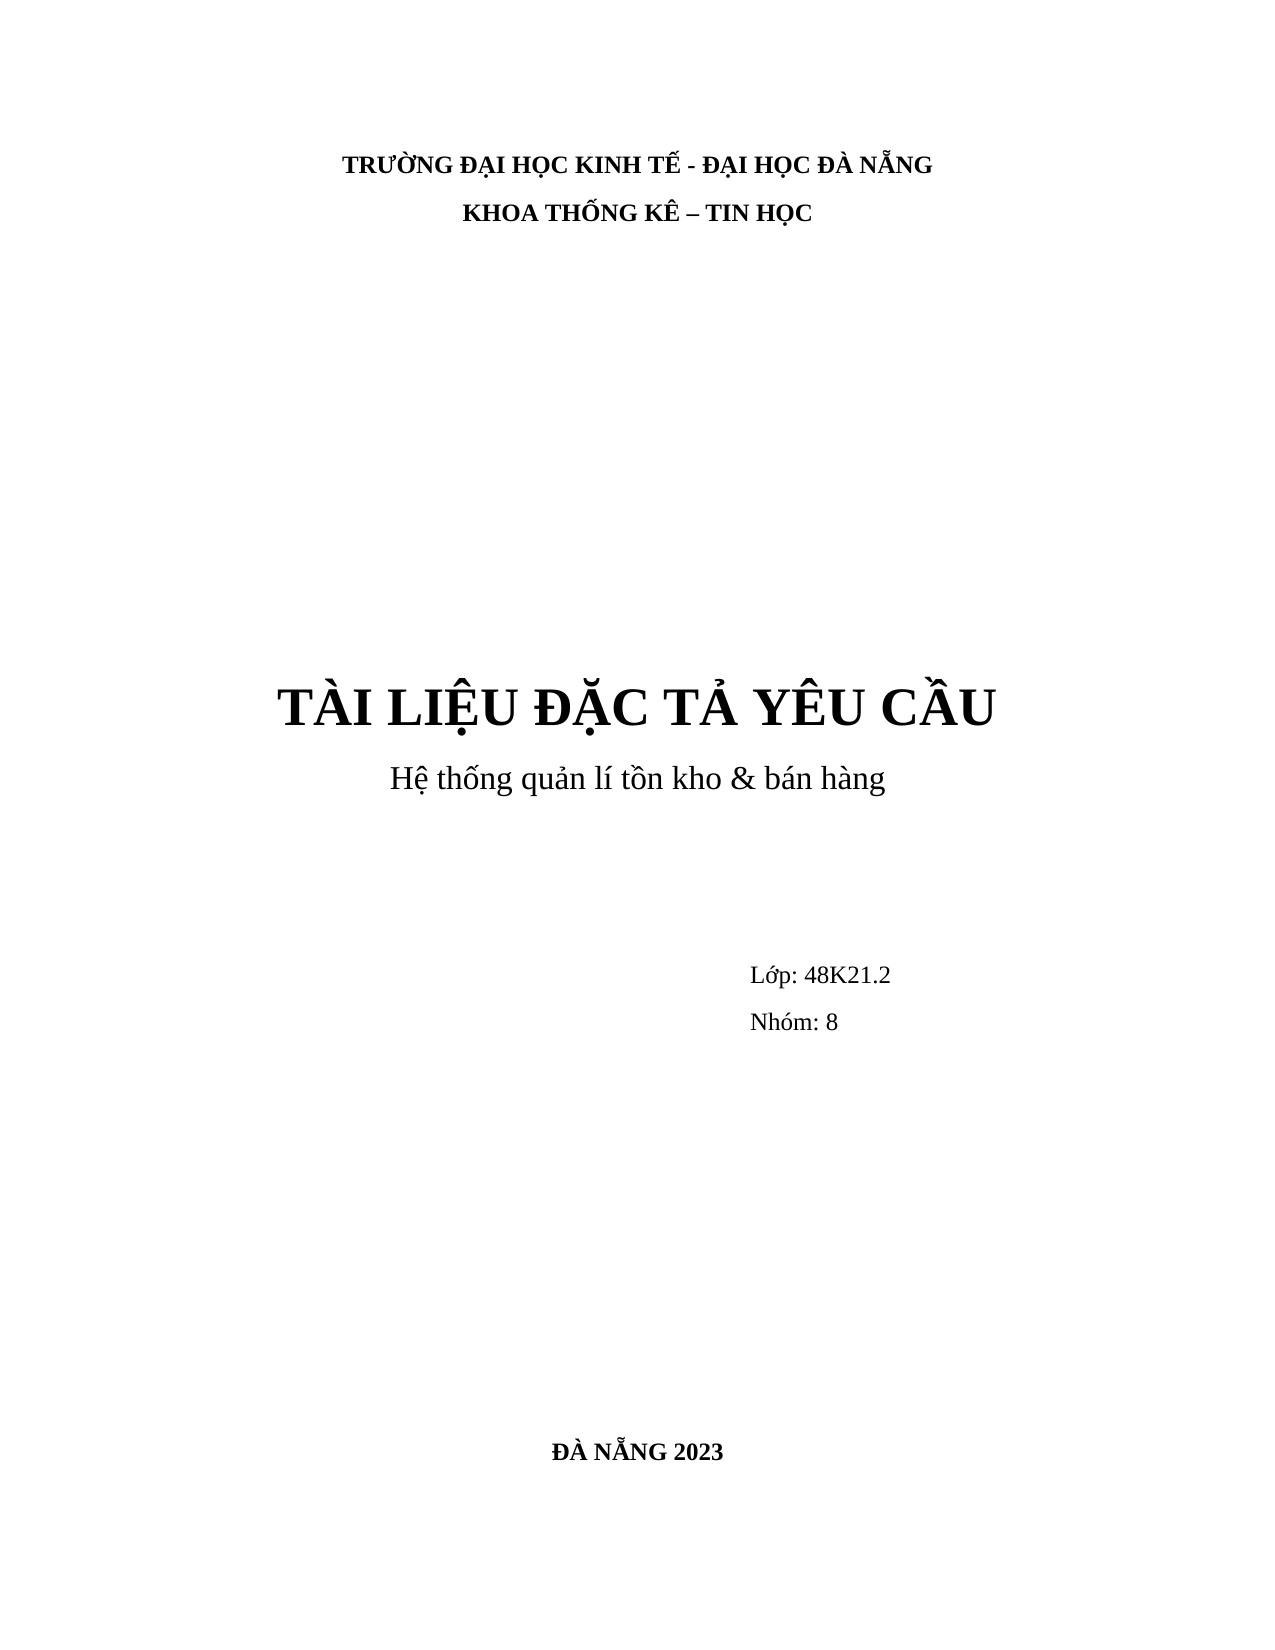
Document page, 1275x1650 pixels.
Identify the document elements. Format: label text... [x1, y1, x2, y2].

text Hệ thống quản lí tồn kho & bán hàng [150, 759, 1125, 797]
text ĐÀ NẴNG 2023 [150, 1437, 1125, 1466]
text TÀI LIỆU ĐẶC TẢ YÊU CẦU [150, 675, 1125, 737]
text TRƯỜNG ĐẠI HỌC KINH TẾ - ĐẠI HỌC ĐÀ NẴNG [150, 150, 1125, 179]
text KHOA THỐNG KÊ – TIN HỌC [150, 198, 1125, 226]
text Nhóm: 8 [750, 1007, 1125, 1036]
text Lớp: 48K21.2 [750, 960, 1125, 988]
